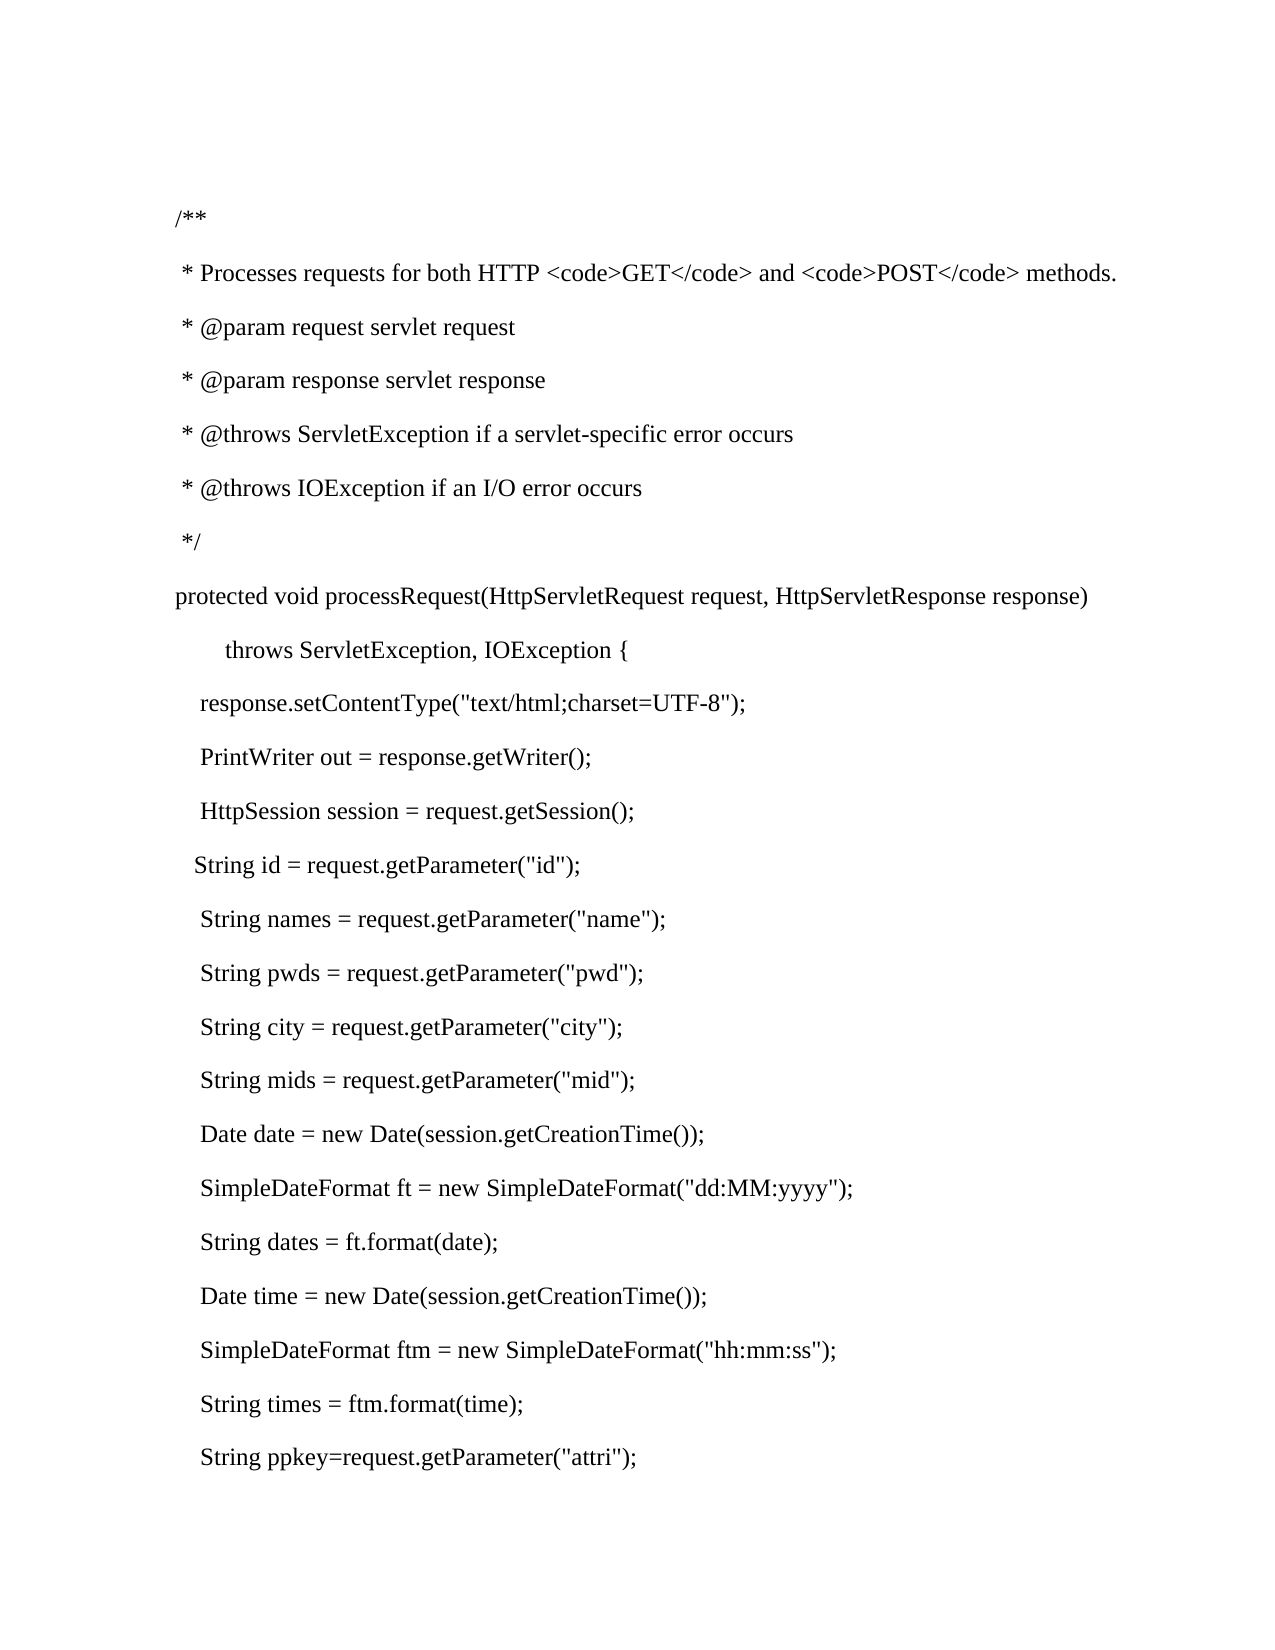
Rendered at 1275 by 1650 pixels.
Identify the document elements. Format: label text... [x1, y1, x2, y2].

text String pwds = request.getParameter("pwd"); [150, 958, 1125, 987]
text String dates = ft.format(date); [150, 1227, 1125, 1256]
text Date date = new Date(session.getCreationTime()); [150, 1119, 1125, 1148]
text throws ServletException, IOException { [150, 635, 1125, 663]
text PrintWriter out = response.getWriter(); [150, 742, 1125, 771]
text String names = request.getParameter("name"); [150, 904, 1125, 933]
text String city = request.getParameter("city"); [150, 1012, 1125, 1040]
text SimpleDateFormat ft = new SimpleDateFormat("dd:MM:yyyy"); [150, 1173, 1125, 1202]
text Date time = new Date(session.getCreationTime()); [150, 1281, 1125, 1310]
text */ [150, 527, 1125, 556]
text String mids = request.getParameter("mid"); [150, 1066, 1125, 1094]
text response.setContentType("text/html;charset=UTF-8"); [150, 688, 1125, 717]
text * @param request servlet request [150, 312, 1125, 340]
text String id = request.getParameter("id"); [150, 850, 1125, 879]
text * @param response servlet response [150, 365, 1125, 394]
text /** [150, 204, 1125, 233]
text * Processes requests for both HTTP <code>GET</code> and <code>POST</code> methods. [150, 258, 1125, 286]
text * @throws IOException if an I/O error occurs [150, 473, 1125, 502]
text * @throws ServletException if a servlet-specific error occurs [150, 419, 1125, 448]
text protected void processRequest(HttpServletRequest request, HttpServletResponse response) [150, 581, 1125, 609]
text String ppkey=request.getParameter("attri"); [150, 1442, 1125, 1471]
text SimpleDateFormat ftm = new SimpleDateFormat("hh:mm:ss"); [150, 1335, 1125, 1363]
text String times = ftm.format(time); [150, 1389, 1125, 1417]
text HttpSession session = request.getSession(); [150, 796, 1125, 825]
